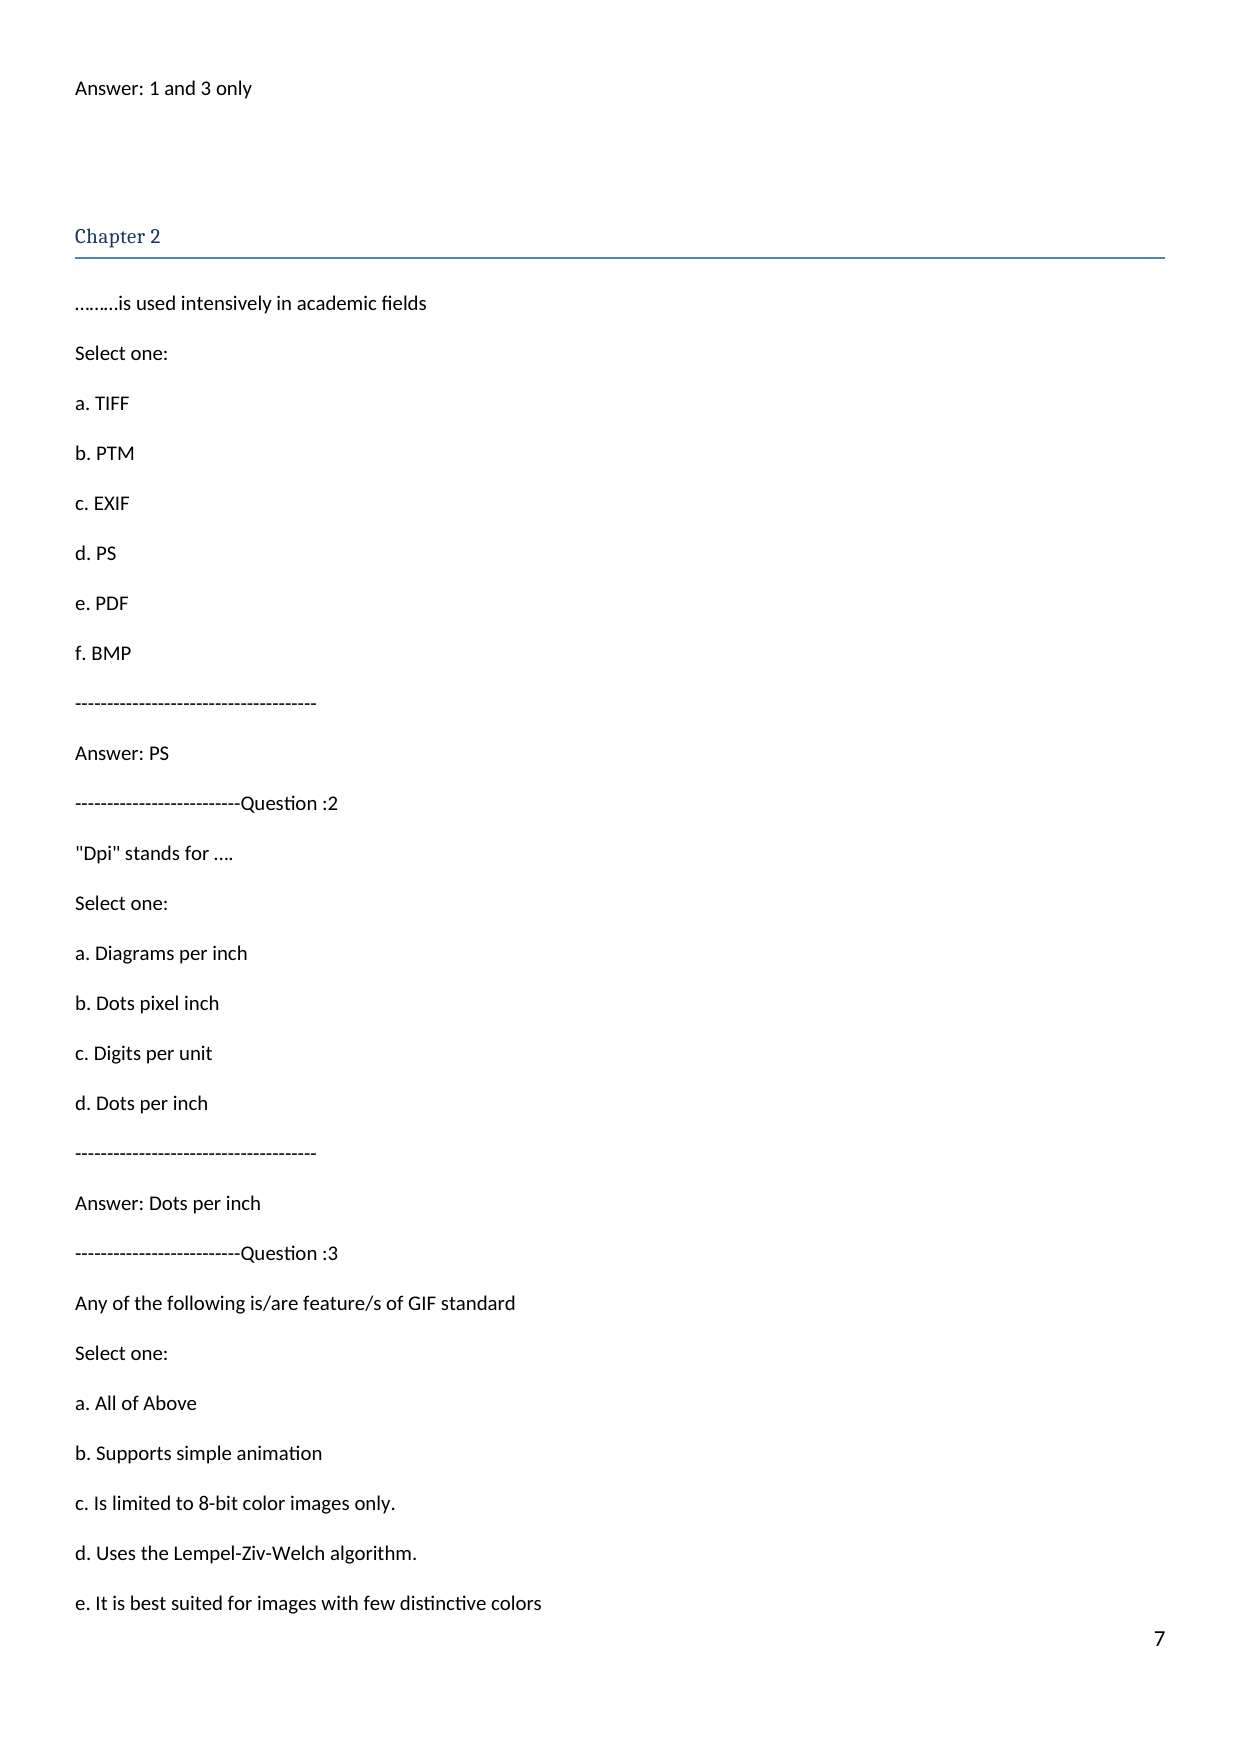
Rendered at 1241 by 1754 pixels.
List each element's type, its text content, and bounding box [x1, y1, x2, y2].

text d. Dots per inch [75, 1091, 1165, 1116]
text -------------------------------------- [75, 691, 1165, 716]
text Select one: [75, 891, 1165, 916]
text b. Dots pixel inch [75, 991, 1165, 1016]
text --------------------------Question :3 [75, 1241, 1165, 1266]
text c. EXIF [75, 491, 1165, 516]
text b. Supports simple animation [75, 1441, 1165, 1466]
text c. Is limited to 8-bit color images only. [75, 1491, 1165, 1516]
text Select one: [75, 1341, 1165, 1366]
title Chapter 2 [75, 225, 1165, 257]
text f. BMP [75, 641, 1165, 666]
text d. PS [75, 541, 1165, 566]
text ………is used intensively in academic fields [75, 291, 1165, 316]
text "Dpi" stands for …. [75, 841, 1165, 866]
text --------------------------Question :2 [75, 791, 1165, 816]
text Answer: PS [75, 741, 1165, 766]
text a. TIFF [75, 391, 1165, 416]
text c. Digits per unit [75, 1041, 1165, 1066]
text d. Uses the Lempel-Ziv-Welch algorithm. [75, 1541, 1165, 1566]
text e. It is best suited for images with few distinctive colors [75, 1591, 1165, 1616]
text a. All of Above [75, 1391, 1165, 1416]
text Select one: [75, 341, 1165, 366]
text Answer: 1 and 3 only [75, 75, 1165, 100]
text a. Diagrams per inch [75, 941, 1165, 966]
text e. PDF [75, 591, 1165, 616]
text Answer: Dots per inch [75, 1191, 1165, 1216]
text Any of the following is/are feature/s of GIF standard [75, 1291, 1165, 1316]
text b. PTM [75, 441, 1165, 466]
text -------------------------------------- [75, 1141, 1165, 1166]
